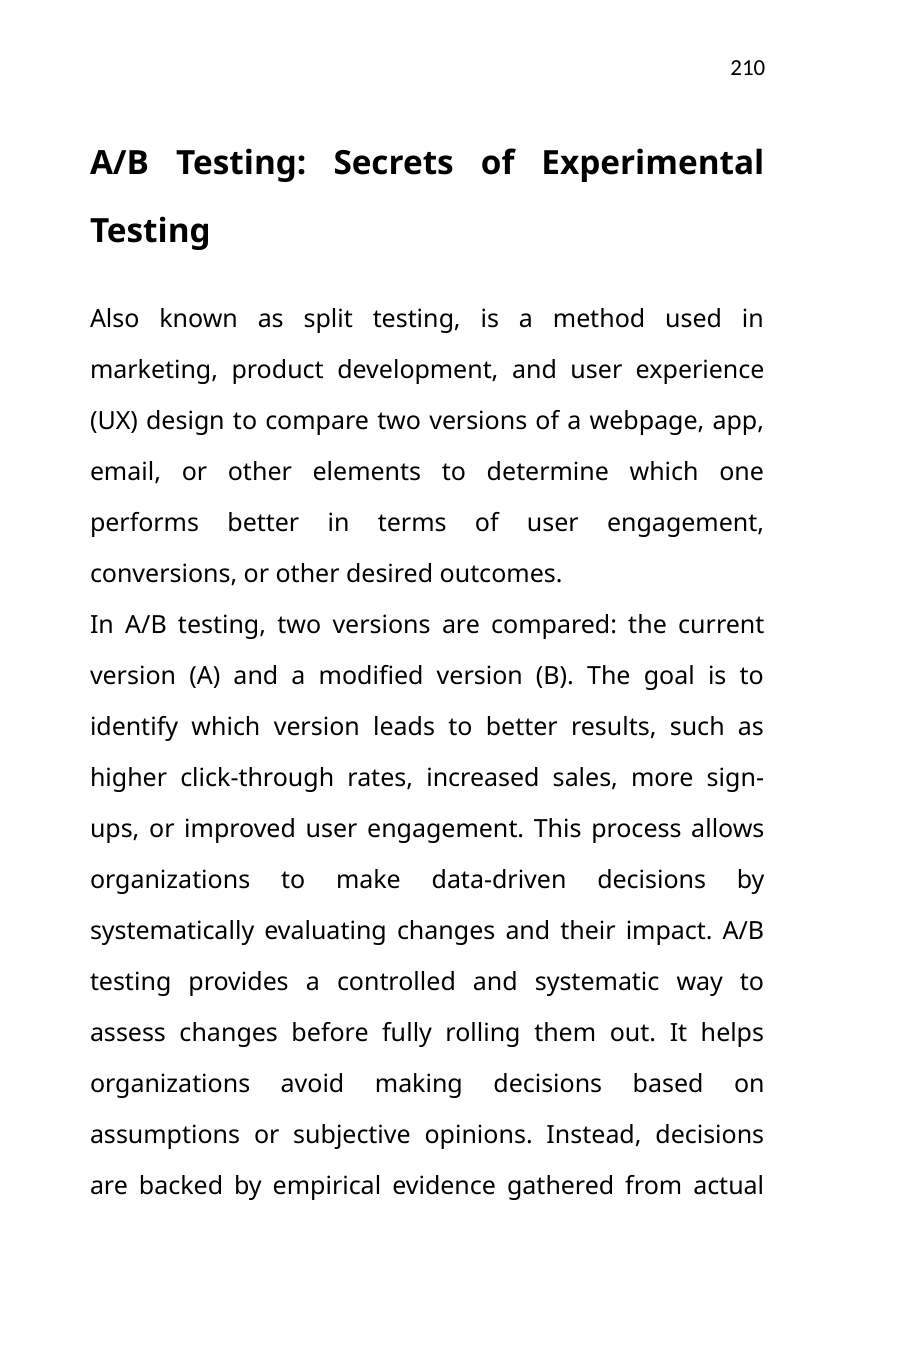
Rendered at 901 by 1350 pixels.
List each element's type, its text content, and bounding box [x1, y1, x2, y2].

text A/B Testing: Secrets of Experimental Testing [90, 139, 765, 252]
text Also known as split testing, is a method used in marketing, product development, and user experience (UX) design to compare two versions of a webpage, app, email, or other elements to determine which one performs better in terms of user engagement, conversions, or other desired outcomes. [90, 300, 765, 589]
